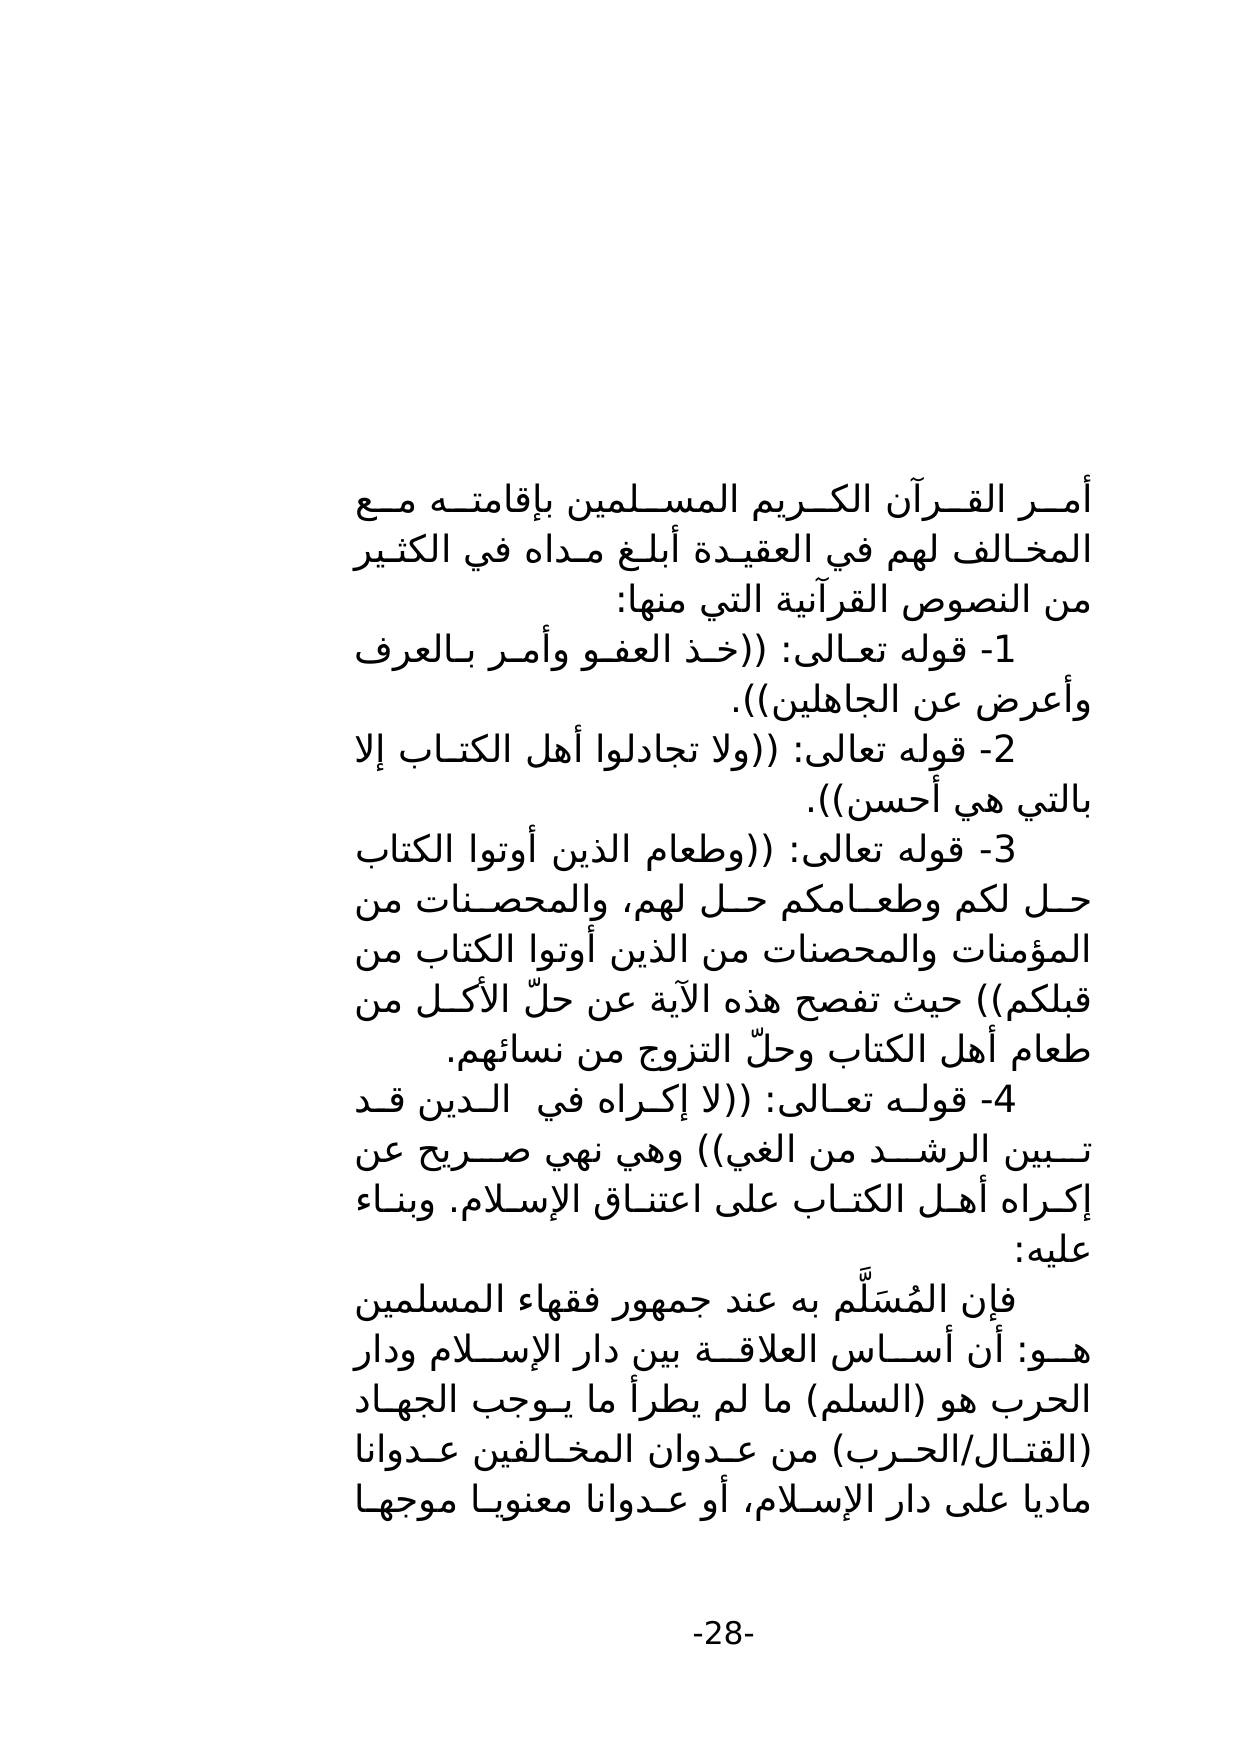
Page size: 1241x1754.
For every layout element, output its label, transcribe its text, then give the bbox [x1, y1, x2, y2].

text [354, 1272, 1092, 1522]
text 2- قوله تعالى: ((ولا تجادلوا أهل الكتاب إلا بالتي هي أحسن)). [354, 722, 1092, 822]
text 3- قوله تعالى: ((وطعام الذين أوتوا الكتاب حل لكم وطعامكم حل لهم، والمحصنات من المؤمنات والمحصنات من الذين أوتوا الكتاب من قبلكم)) حيث تفصح هذه الآية عن حلّ الأكل من طعام أهل الكتاب وحلّ التزوج من نسائهم. [354, 822, 1092, 1072]
text 1- قوله تعالى: ((خذ العفو وأمر بالعرف وأعرض عن الجاهلين)). [354, 622, 1092, 722]
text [354, 472, 1092, 622]
text 4- قوله تعالى: ((لا إكراه في الدين قد تبين الرشد من الغي)) وهي نهي صريح عن إكراه أهل الكتاب على اعتناق الإسلام. وبناء عليه: [354, 1072, 1092, 1272]
